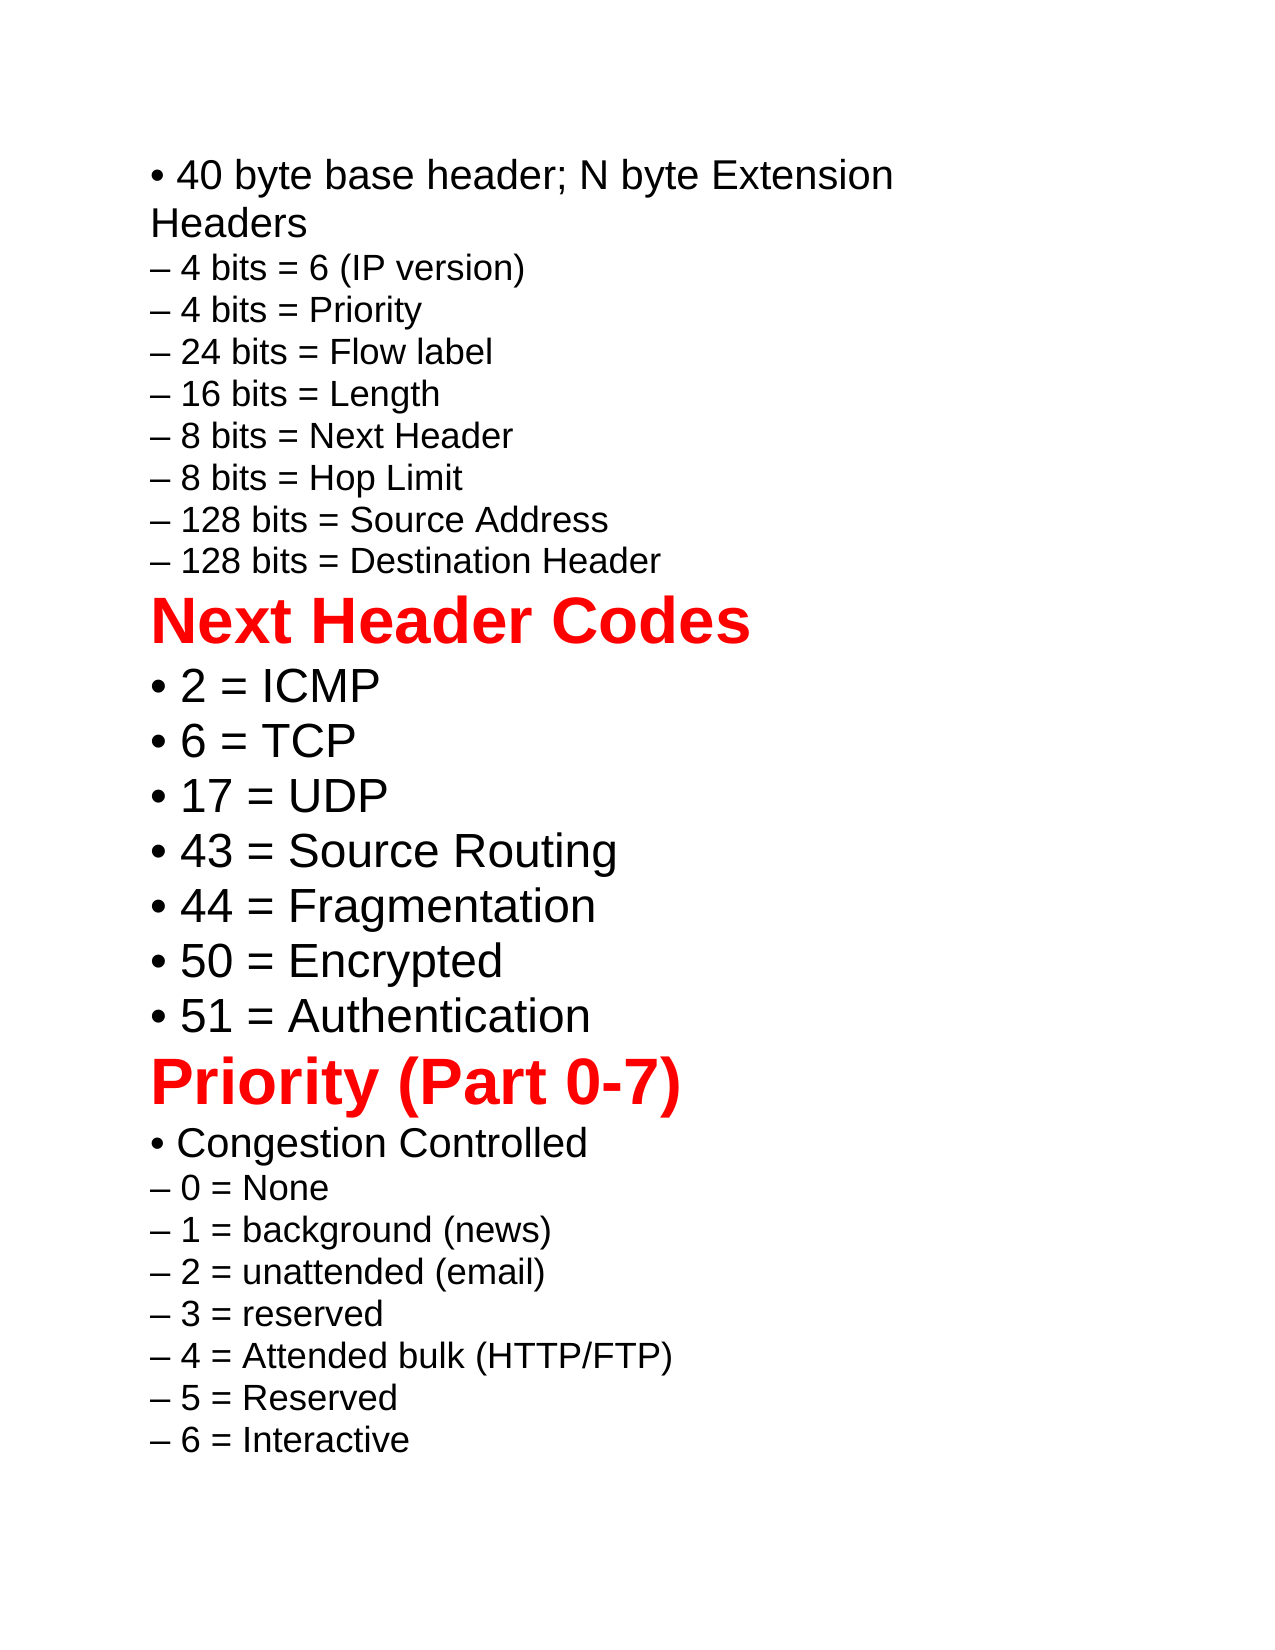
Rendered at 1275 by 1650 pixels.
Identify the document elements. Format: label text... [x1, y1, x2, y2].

text – 4 bits = 6 (IP version) [150, 246, 1125, 288]
text – 6 = Interactive [150, 1418, 1125, 1460]
text – 5 = Reserved [150, 1376, 1125, 1418]
text • Congestion Controlled [150, 1118, 1125, 1166]
text – 128 bits = Source Address [150, 498, 1125, 540]
text – 4 bits = Priority [150, 288, 1125, 330]
text – 0 = None [150, 1166, 1125, 1208]
text • 51 = Authentication [150, 988, 1125, 1043]
text Priority (Part 0-7) [150, 1043, 1125, 1118]
text – 2 = unattended (email) [150, 1250, 1125, 1292]
text – 4 = Attended bulk (HTTP/FTP) [150, 1334, 1125, 1376]
text – 128 bits = Destination Header [150, 540, 1125, 582]
text – 24 bits = Flow label [150, 330, 1125, 372]
text • 2 = ICMP [150, 657, 1125, 712]
text – 16 bits = Length [150, 372, 1125, 414]
text • 40 byte base header; N byte Extension [150, 150, 1125, 198]
text • 50 = Encrypted [150, 933, 1125, 988]
text – 8 bits = Hop Limit [150, 456, 1125, 498]
text • 17 = UDP [150, 767, 1125, 822]
text Next Header Codes [150, 582, 1125, 657]
text • 6 = TCP [150, 712, 1125, 767]
text • 44 = Fragmentation [150, 878, 1125, 933]
text Headers [150, 198, 1125, 246]
text – 1 = background (news) [150, 1208, 1125, 1250]
text • 43 = Source Routing [150, 822, 1125, 878]
text – 8 bits = Next Header [150, 414, 1125, 456]
text – 3 = reserved [150, 1292, 1125, 1334]
